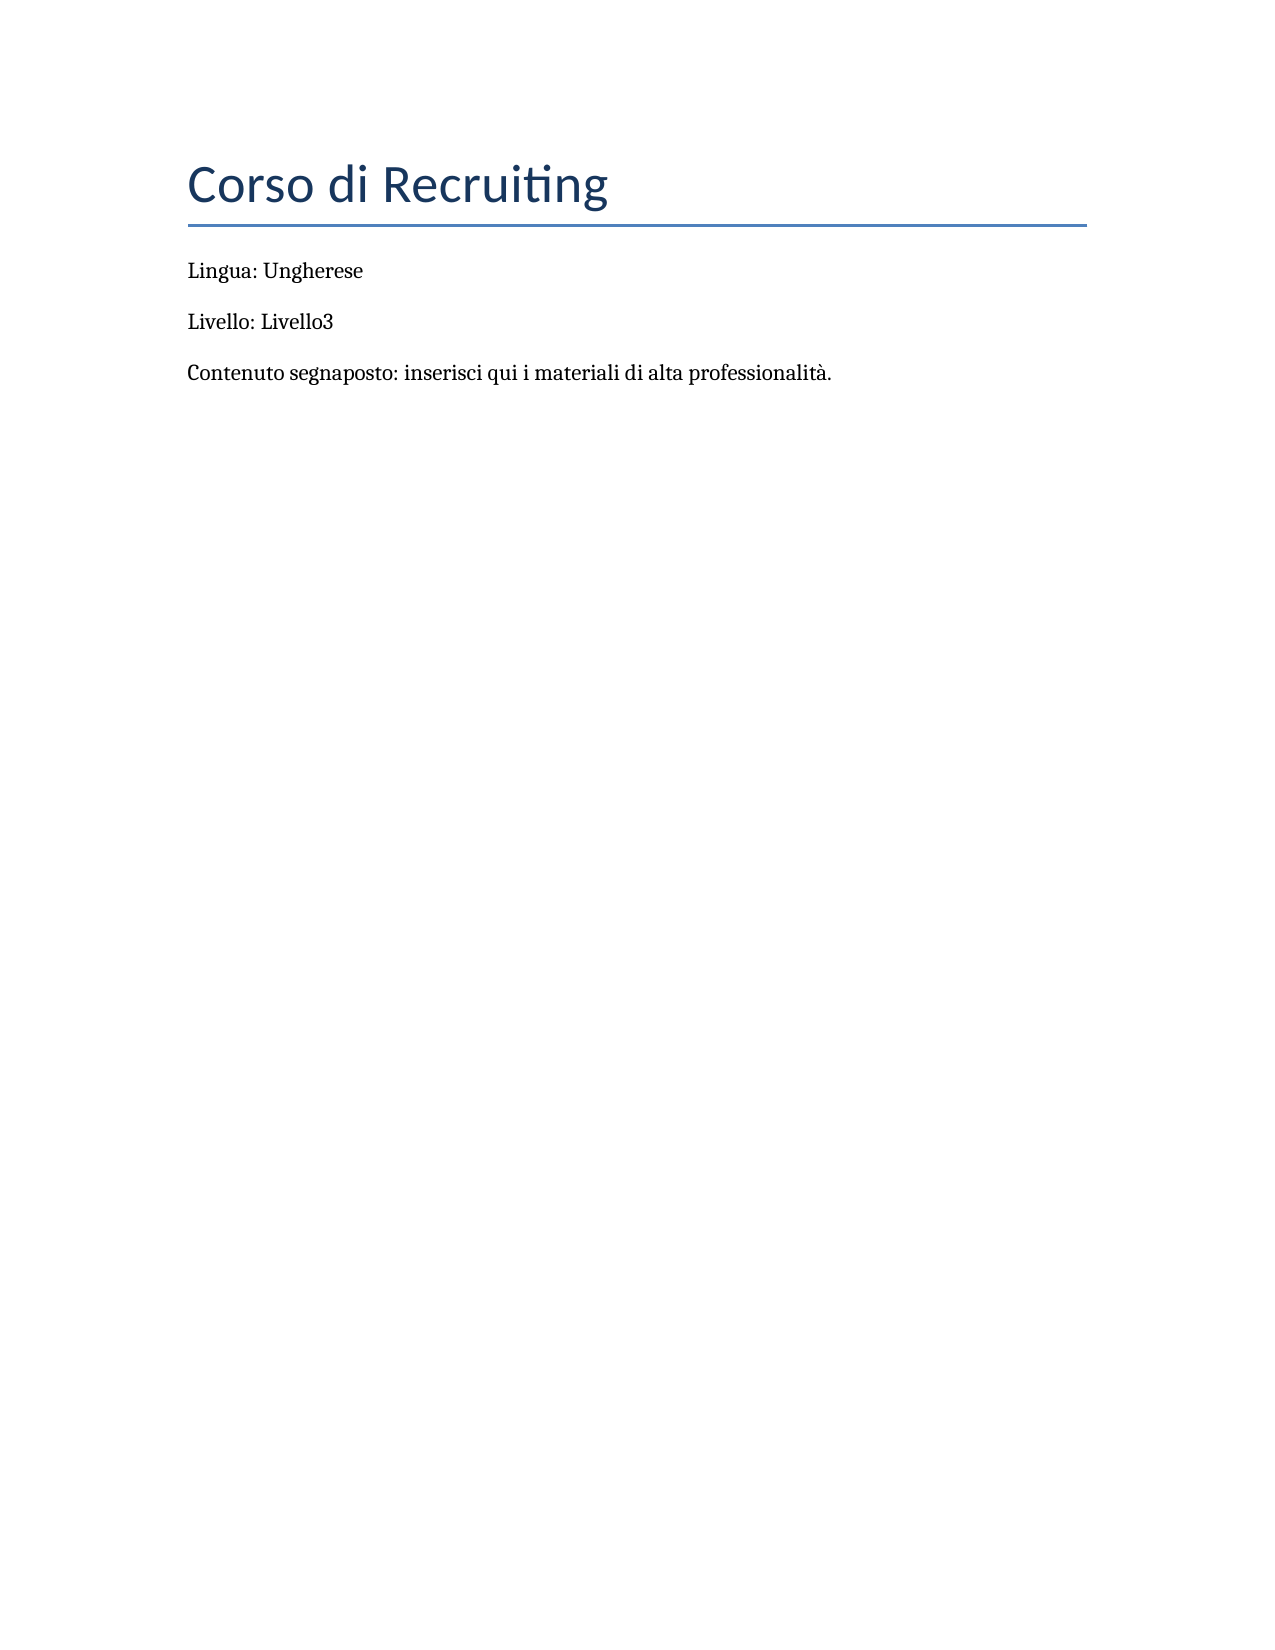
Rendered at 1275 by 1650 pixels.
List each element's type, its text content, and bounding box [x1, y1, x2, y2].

text Contenuto segnaposto: inserisci qui i materiali di alta professionalità. [187, 360, 1087, 386]
title Corso di Recruiting [187, 150, 1087, 227]
text Lingua: Ungherese [187, 258, 1087, 284]
text Livello: Livello3 [187, 309, 1087, 335]
